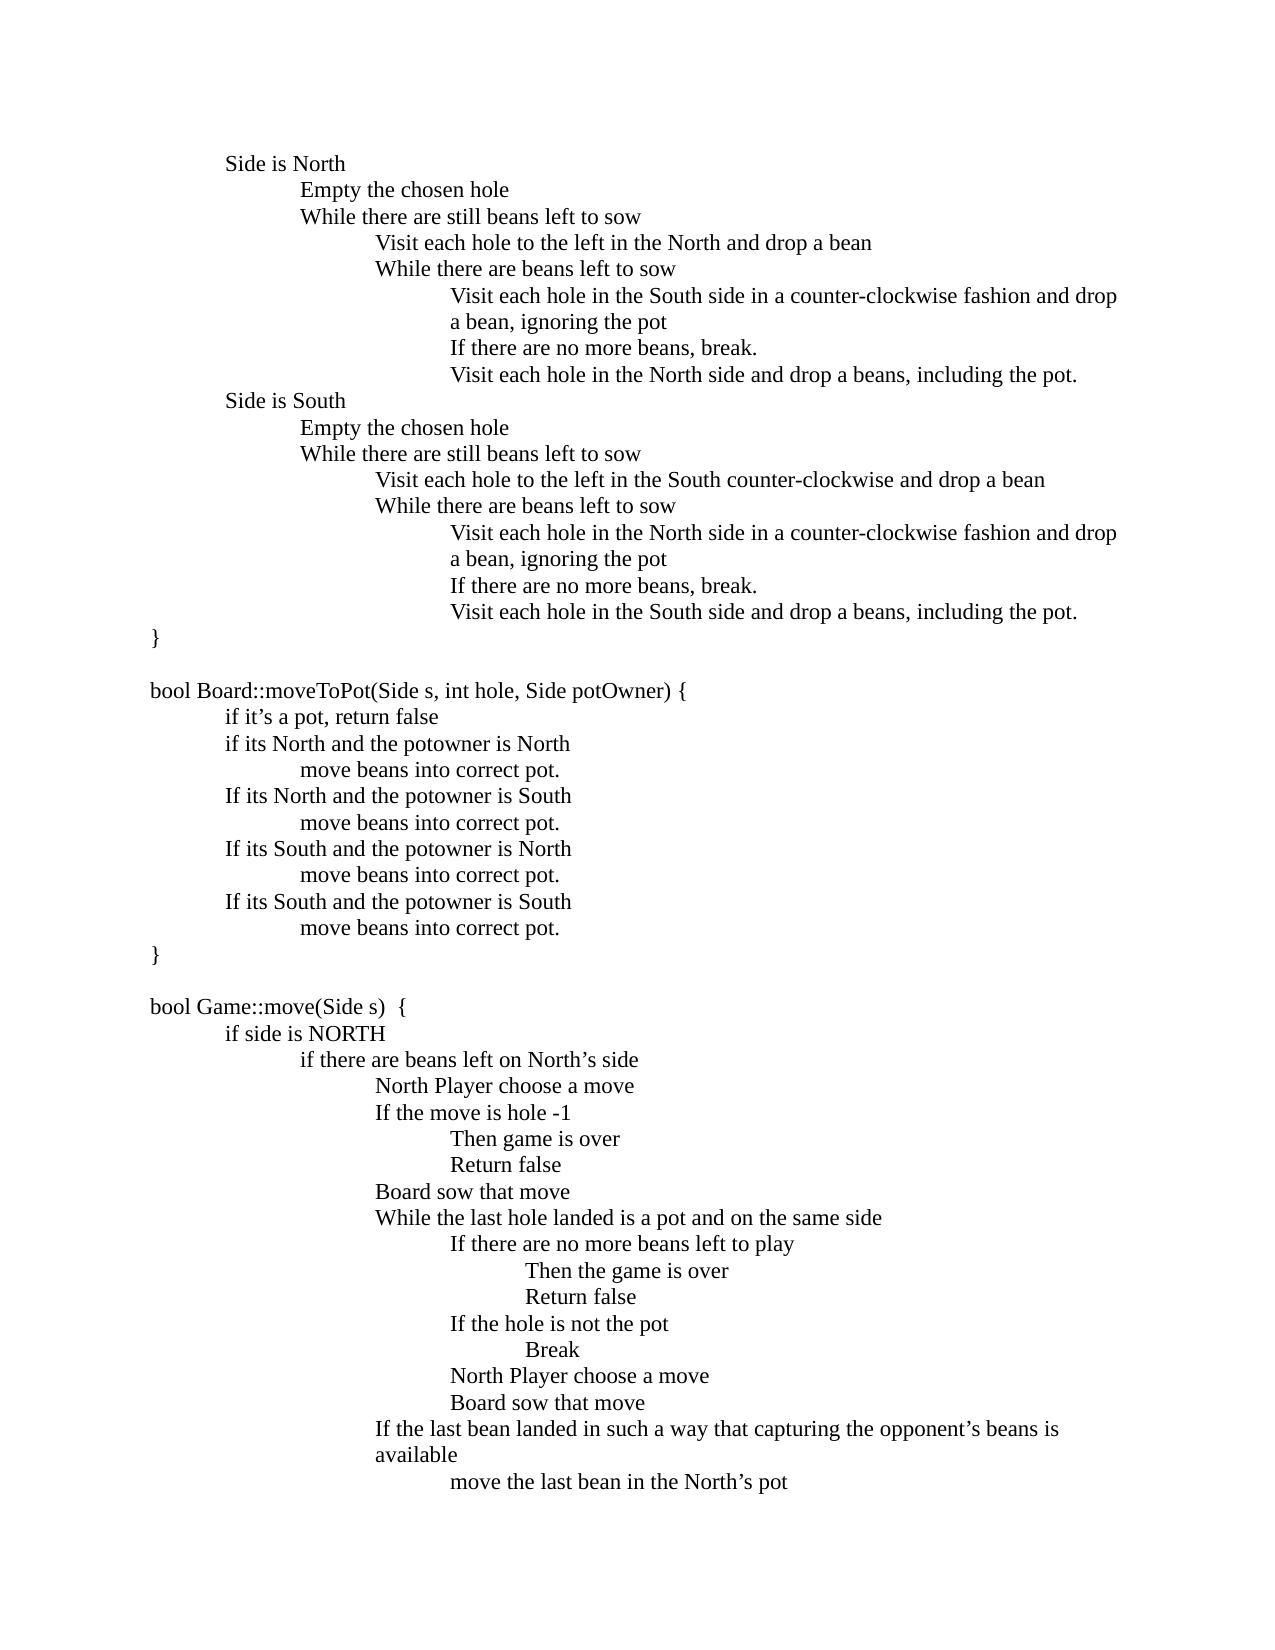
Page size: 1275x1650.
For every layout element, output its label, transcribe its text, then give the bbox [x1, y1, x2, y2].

text Visit each hole in the South side and drop a beans, including the pot. [450, 598, 1125, 624]
text If its South and the potowner is South [150, 888, 1125, 914]
text move beans into correct pot. [150, 756, 1125, 782]
text If its South and the potowner is North [150, 835, 1125, 862]
text move beans into correct pot. [150, 914, 1125, 941]
text Return false [225, 1283, 1125, 1309]
text Then game is over [225, 1125, 1125, 1151]
text bool Game::move(Side s) { [150, 993, 1125, 1020]
text if side is NORTH [150, 1020, 1125, 1046]
text Visit each hole in the South side in a counter-clockwise fashion and drop a bean, ignoring the pot [450, 282, 1125, 334]
text If there are no more beans, break. [450, 572, 1125, 598]
text Return false [225, 1151, 1125, 1178]
text if it’s a pot, return false [150, 703, 1125, 730]
text While there are still beans left to sow [150, 203, 1125, 229]
text Board sow that move [225, 1178, 1125, 1204]
text North Player choose a move [225, 1072, 1125, 1099]
text } [150, 941, 1125, 967]
text If there are no more beans, break. [450, 334, 1125, 361]
text } [150, 624, 1125, 651]
text Side is North [150, 150, 1125, 176]
text While there are still beans left to sow [150, 440, 1125, 466]
text If the hole is not the pot [225, 1309, 1125, 1336]
text If the last bean landed in such a way that capturing the opponent’s beans is available [375, 1415, 1125, 1468]
text move the last bean in the North’s pot [225, 1468, 1125, 1494]
text if there are beans left on North’s side [150, 1046, 1125, 1072]
text If its North and the potowner is South move beans into correct pot. [150, 782, 1125, 835]
text bool Board::moveToPot(Side s, int hole, Side potOwner) { [150, 677, 1125, 703]
text Visit each hole in the North side and drop a beans, including the pot. [450, 361, 1125, 387]
text move beans into correct pot. [150, 862, 1125, 888]
text Empty the chosen hole [150, 176, 1125, 203]
text Then the game is over [225, 1257, 1125, 1283]
text Board sow that move [225, 1389, 1125, 1415]
text Visit each hole to the left in the South counter-clockwise and drop a bean [150, 466, 1125, 493]
text Visit each hole to the left in the North and drop a bean [150, 229, 1125, 255]
text Visit each hole in the North side in a counter-clockwise fashion and drop a bean, ignoring the pot [450, 519, 1125, 572]
text If there are no more beans left to play [225, 1231, 1125, 1257]
text North Player choose a move [225, 1362, 1125, 1389]
text While the last hole landed is a pot and on the same side [225, 1204, 1125, 1231]
text if its North and the potowner is North [150, 730, 1125, 756]
text Break [225, 1336, 1125, 1362]
text If the move is hole -1 [225, 1099, 1125, 1125]
text Side is South [150, 387, 1125, 413]
text While there are beans left to sow [150, 493, 1125, 519]
text While there are beans left to sow [150, 255, 1125, 282]
text Empty the chosen hole [150, 413, 1125, 440]
